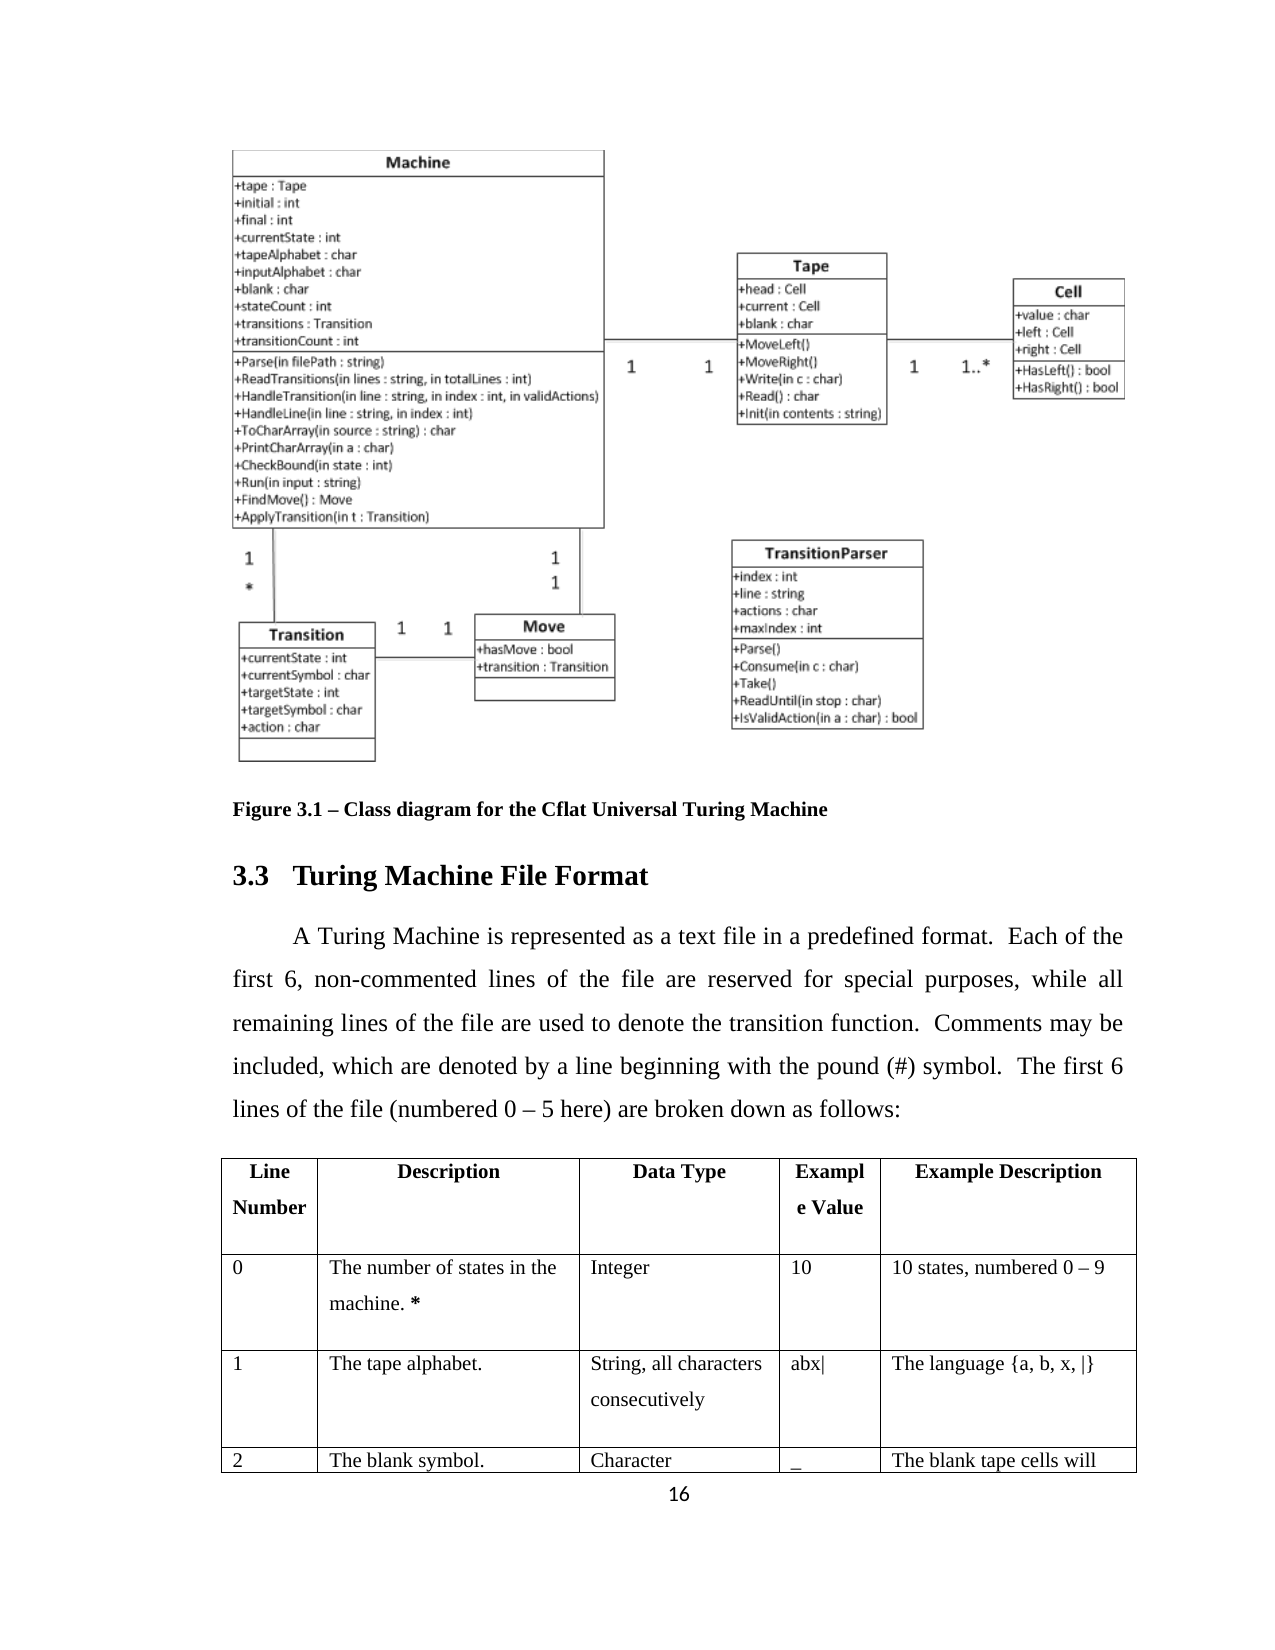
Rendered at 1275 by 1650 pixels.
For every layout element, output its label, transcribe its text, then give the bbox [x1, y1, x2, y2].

table_cell Character [580, 1448, 779, 1472]
table_cell 2 [222, 1448, 317, 1472]
table_header Line Number [222, 1159, 317, 1254]
table_cell _ [780, 1448, 880, 1472]
text A Turing Machine is represented as a text file in a predefined format. Each of the first 6, non-commented lines of the file are reserved for special purposes, while all remaining lines of the file are used to denote the transition function. Comments may be included, which are denoted by a line beginning with the pound (#) symbol. The first 6 lines of the file (numbered 0 – 5 here) are broken down as follows: [232, 921, 1125, 1123]
subtitle Turing Machine File Format [232, 858, 1125, 891]
table_cell Integer [580, 1255, 779, 1350]
table_cell 10 states, numbered 0 – 9 [881, 1255, 1136, 1350]
table_header Example Description [881, 1159, 1136, 1254]
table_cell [881, 1448, 1136, 1472]
text Figure 3.1 – Class diagram for the Cflat Universal Turing Machine [232, 797, 1125, 821]
table_cell The tape alphabet. [318, 1351, 579, 1447]
table_cell 1 [222, 1351, 317, 1447]
table_cell 0 [222, 1255, 317, 1350]
table_cell 10 [780, 1255, 880, 1350]
picture [232, 150, 1125, 762]
table_cell abx| [780, 1351, 880, 1447]
table_cell String, all characters consecutively [580, 1351, 779, 1447]
table_cell The blank symbol. [318, 1448, 579, 1472]
table_header Data Type [580, 1159, 779, 1254]
table_header Description [318, 1159, 579, 1254]
table_header Example Value [780, 1159, 880, 1254]
table_cell The number of states in the machine. * [318, 1255, 579, 1350]
table_cell The language {a, b, x, |} [881, 1351, 1136, 1447]
